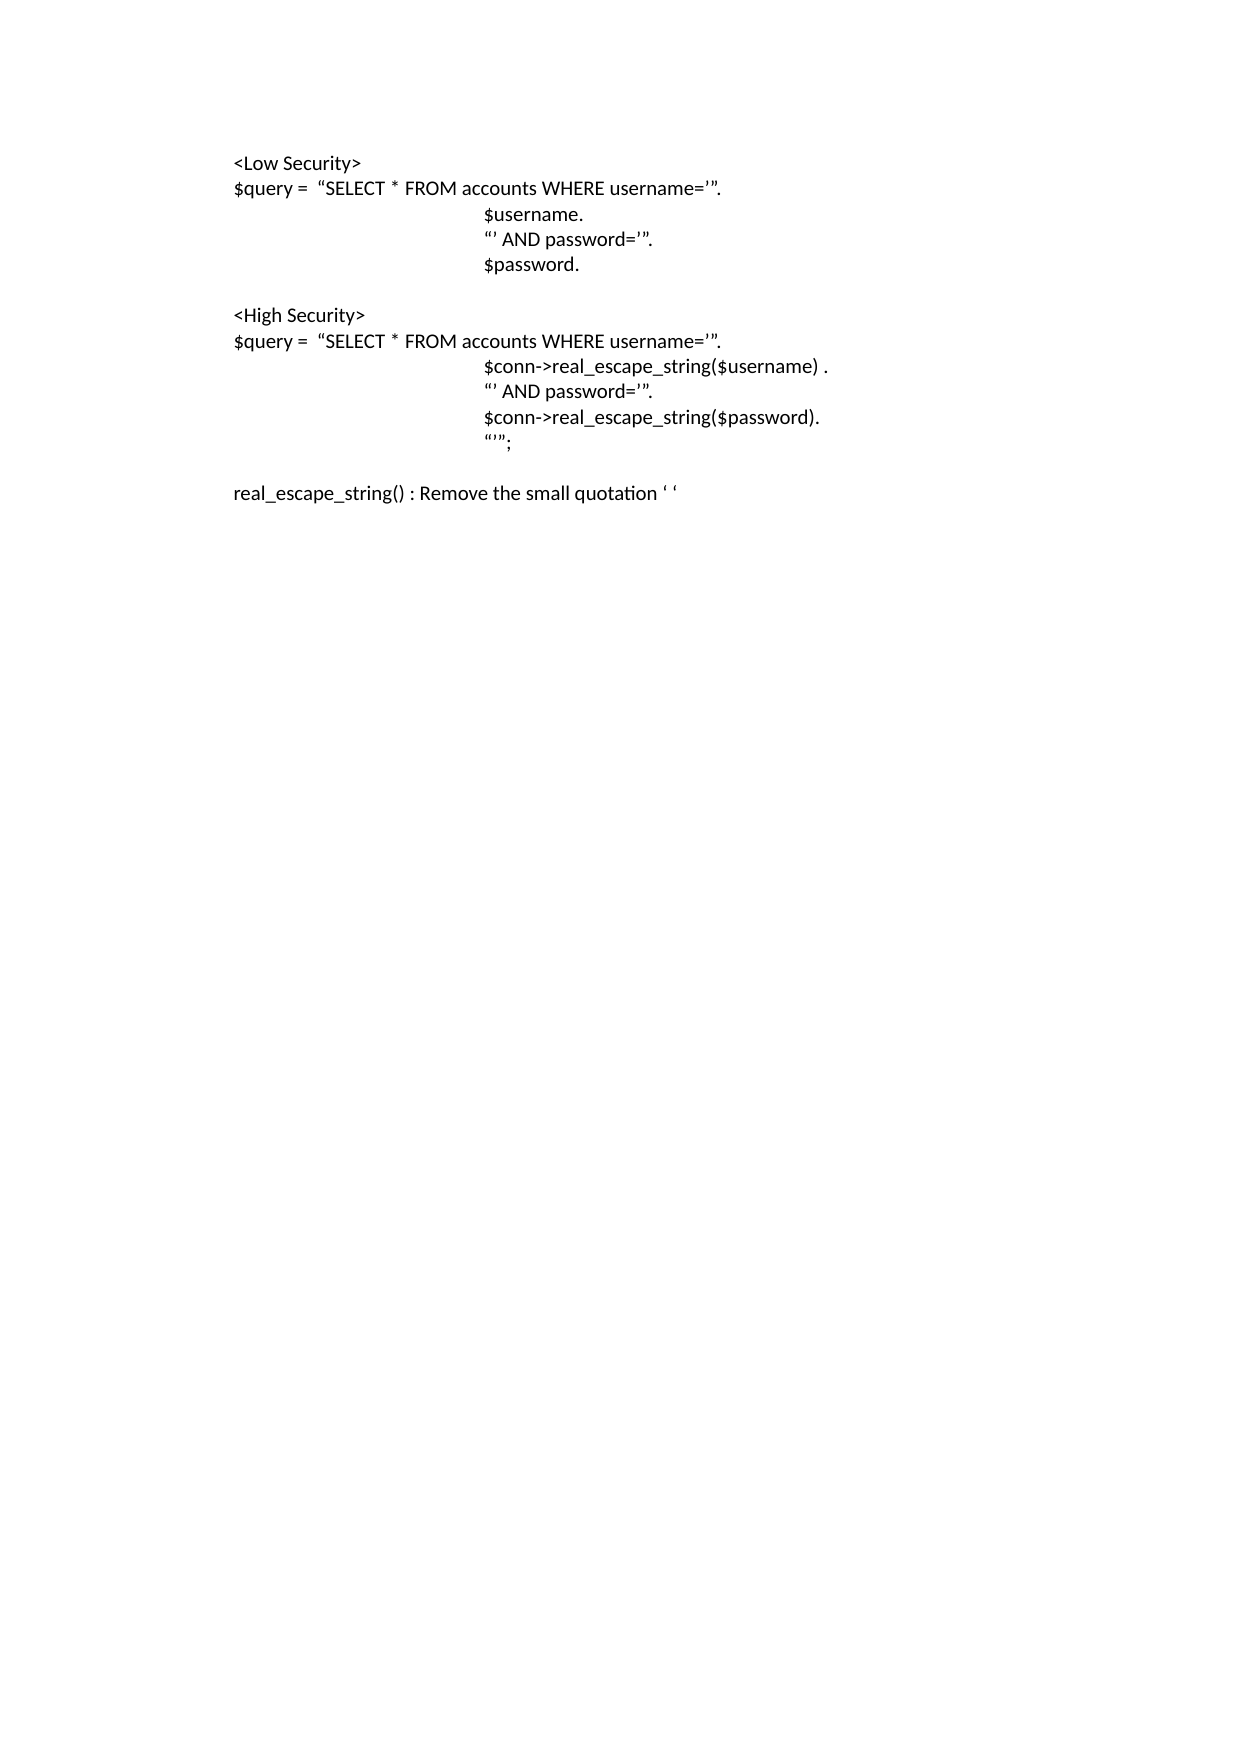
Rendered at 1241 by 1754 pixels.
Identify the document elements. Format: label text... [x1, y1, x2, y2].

list $query = “SELECT * FROM accounts WHERE username=’”. [233, 328, 1090, 353]
list $conn->real_escape_string($username) . [233, 353, 1090, 379]
list $conn->real_escape_string($password). [233, 404, 1090, 429]
list “’”; [233, 429, 1090, 455]
list <High Security> [233, 302, 1090, 328]
list “’ AND password=’”. [233, 226, 1090, 252]
list $query = “SELECT * FROM accounts WHERE username=’”. [233, 175, 1090, 201]
list “’ AND password=’”. [233, 379, 1090, 404]
list $password. [233, 252, 1090, 277]
list <Low Security> [233, 150, 1090, 175]
list real_escape_string() : Remove the small quotation ‘ ‘ [233, 480, 1090, 506]
list $username. [233, 201, 1090, 226]
